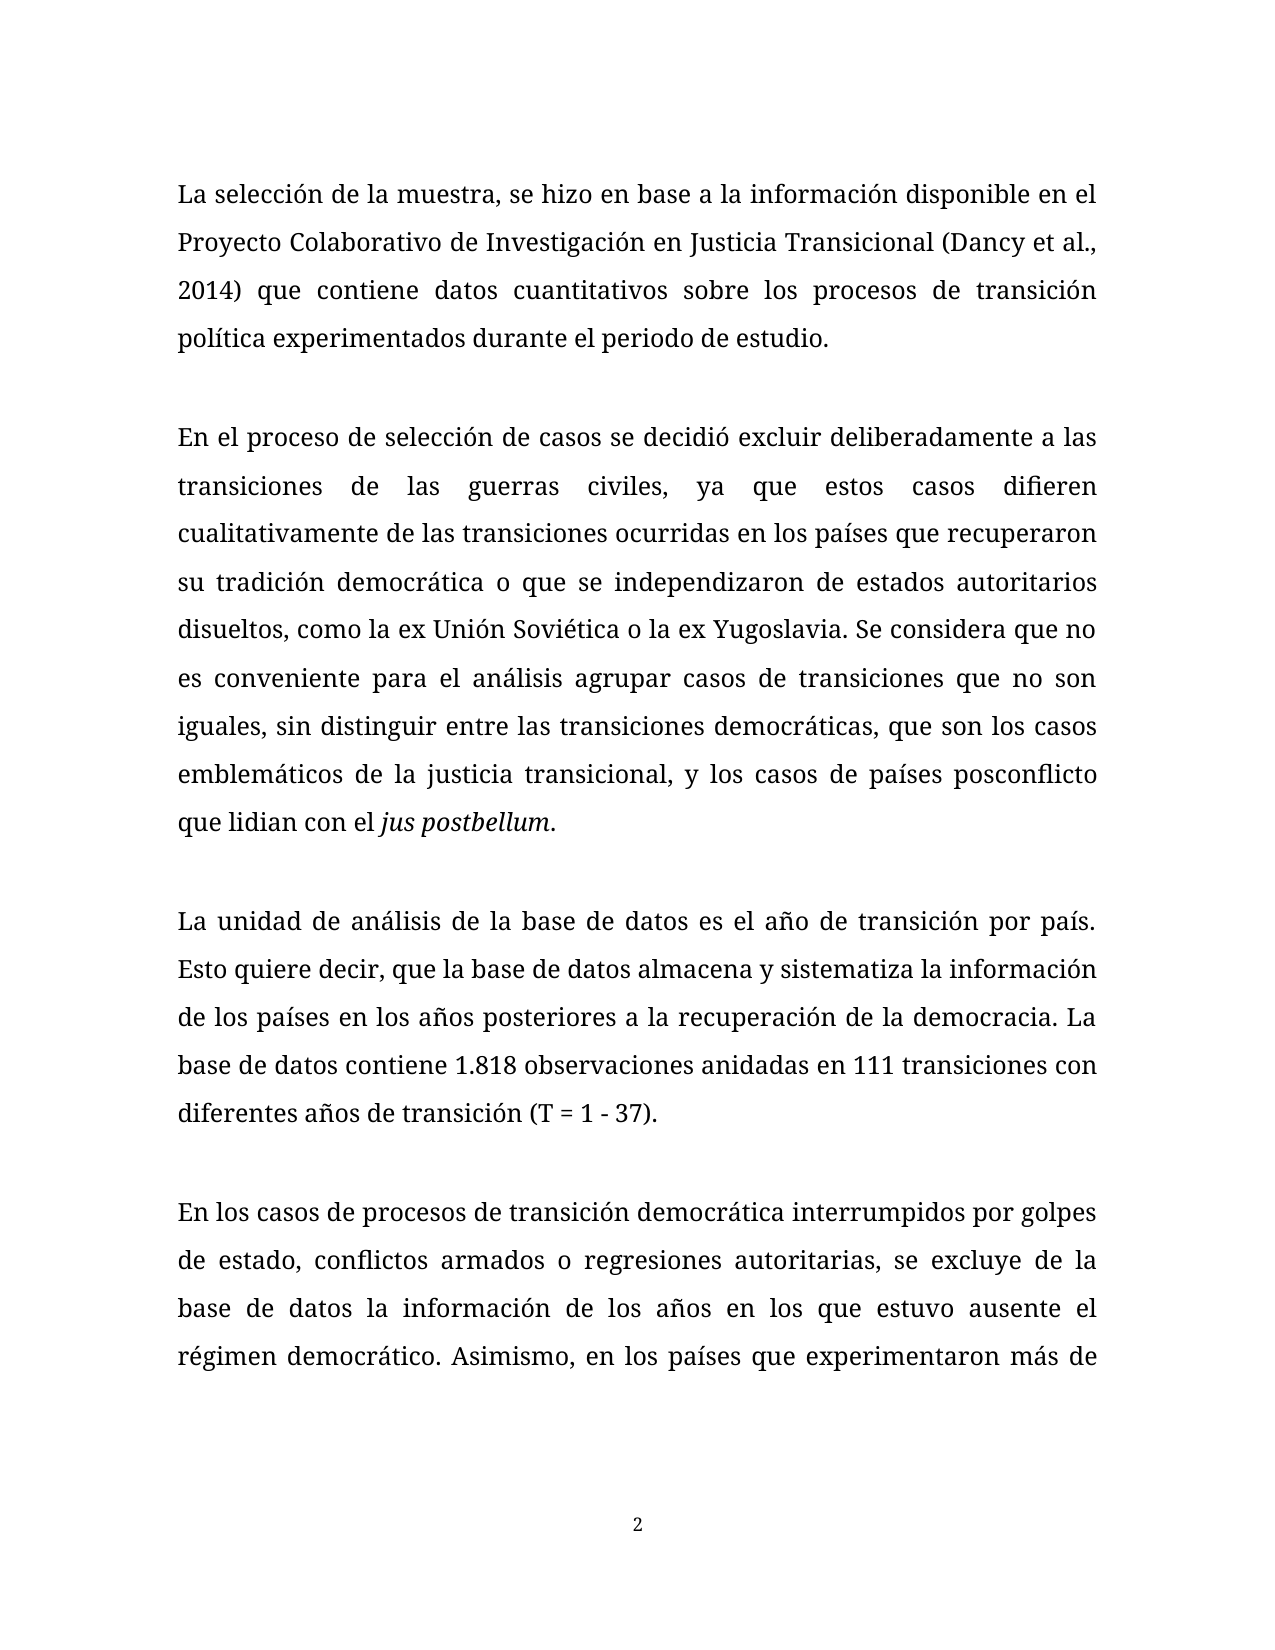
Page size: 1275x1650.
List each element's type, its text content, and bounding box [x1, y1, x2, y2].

text La unidad de análisis de la base de datos es el año de transición por país. Esto quiere decir, que la base de datos almacena y sistematiza la información de los países en los años posteriores a la recuperación de la democracia. La base de datos contiene 1.818 observaciones anidadas en 111 transiciones con diferentes años de transición (T = 1 - 37). [177, 903, 1098, 1130]
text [177, 177, 1098, 355]
text En el proceso de selección de casos se decidió excluir deliberadamente a las transiciones de las guerras civiles, ya que estos casos difieren cualitativamente de las transiciones ocurridas en los países que recuperaron su tradición democrática o que se independizaron de estados autoritarios disueltos, como la ex Unión Soviética o la ex Yugoslavia. Se considera que no es conveniente para el análisis agrupar casos de transiciones que no son iguales, sin distinguir entre las transiciones democráticas, que son los casos emblemáticos de la justicia transicional, y los casos de países posconflicto que lidian con el jus postbellum. [177, 420, 1098, 838]
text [177, 1195, 1098, 1373]
